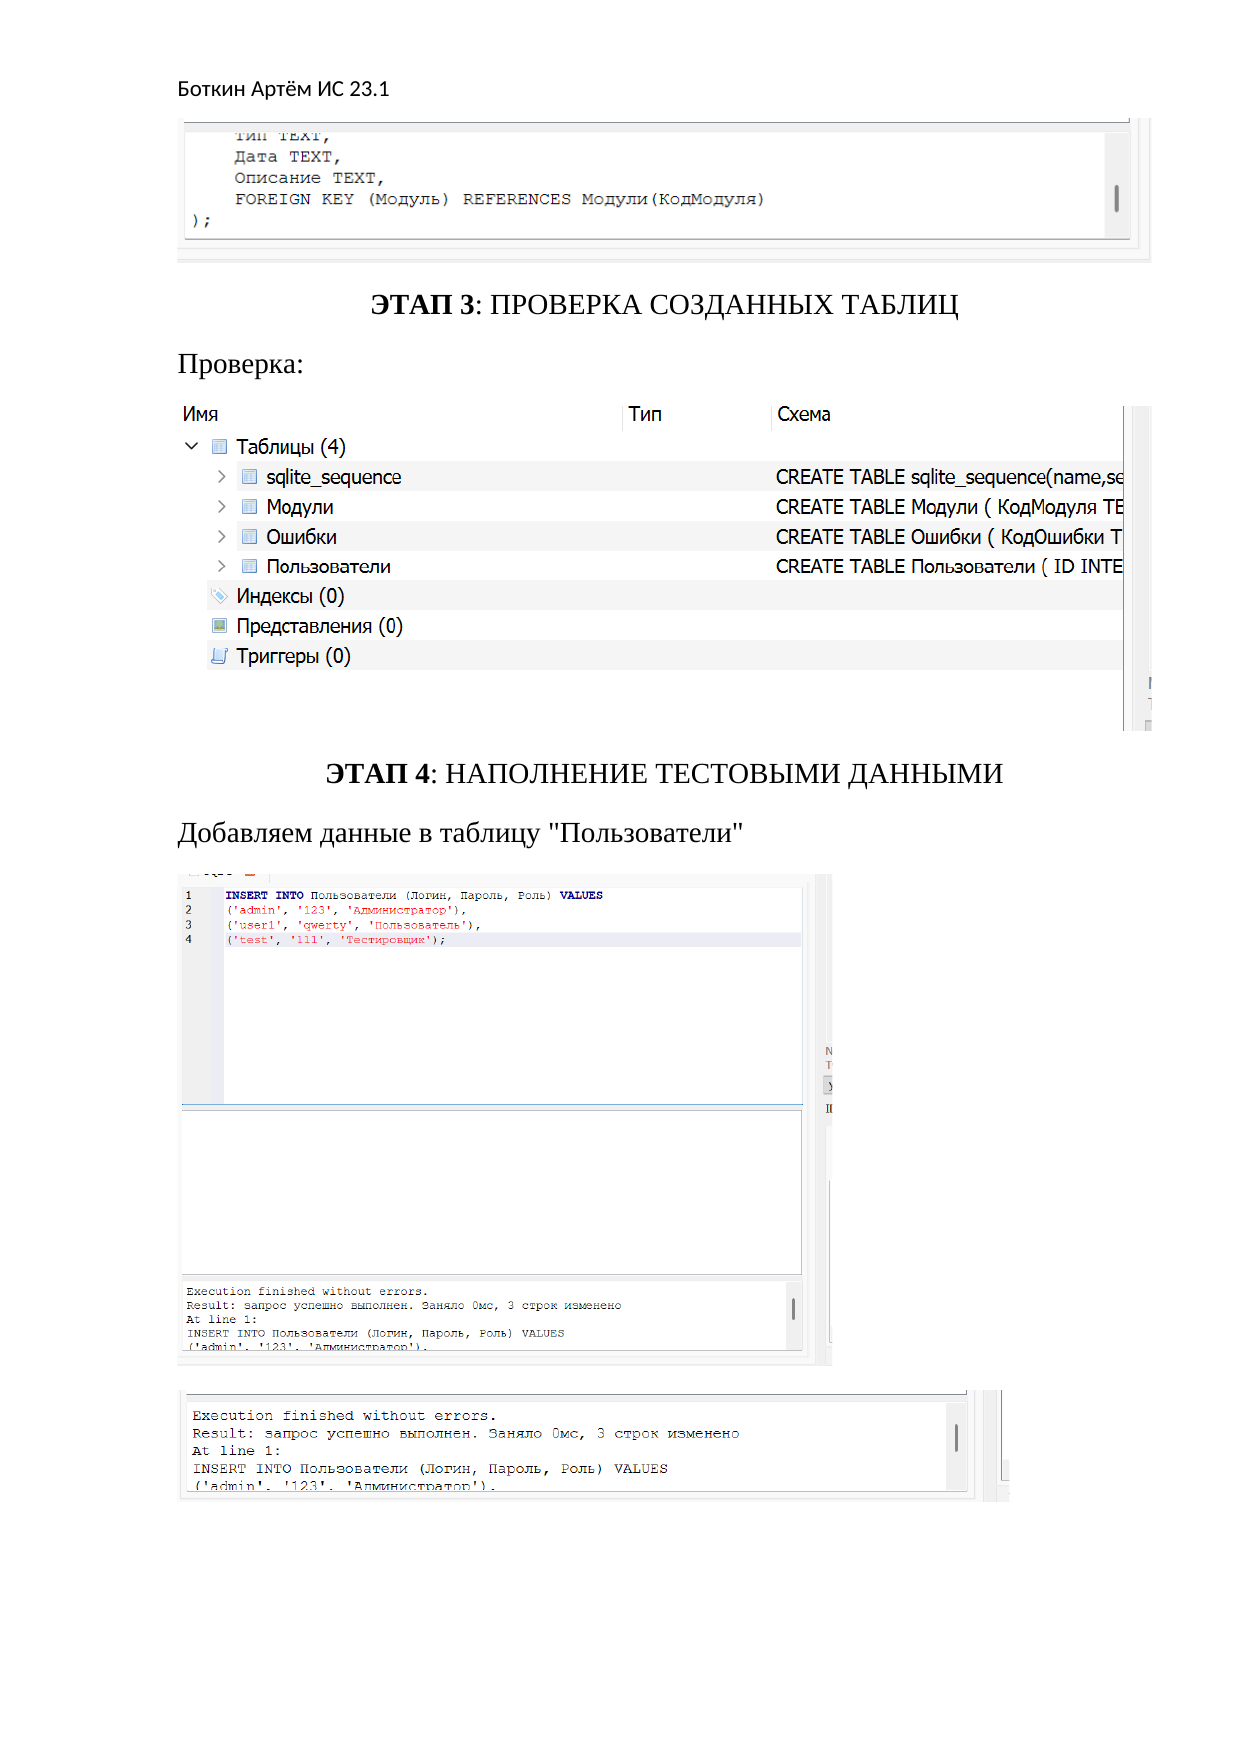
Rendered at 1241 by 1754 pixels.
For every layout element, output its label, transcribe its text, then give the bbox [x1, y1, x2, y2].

picture [177, 118, 1152, 263]
text ЭТАП 4: НАПОЛНЕНИЕ ТЕСТОВЫМИ ДАННЫМИ [177, 756, 1152, 789]
picture [177, 874, 833, 1366]
picture [177, 406, 1152, 731]
text Добавляем данные в таблицу "Пользователи" [177, 815, 1152, 849]
text Проверка: [177, 347, 1152, 380]
text ЭТАП 3: ПРОВЕРКА СОЗДАННЫХ ТАБЛИЦ [177, 287, 1152, 321]
picture [177, 1390, 1010, 1502]
